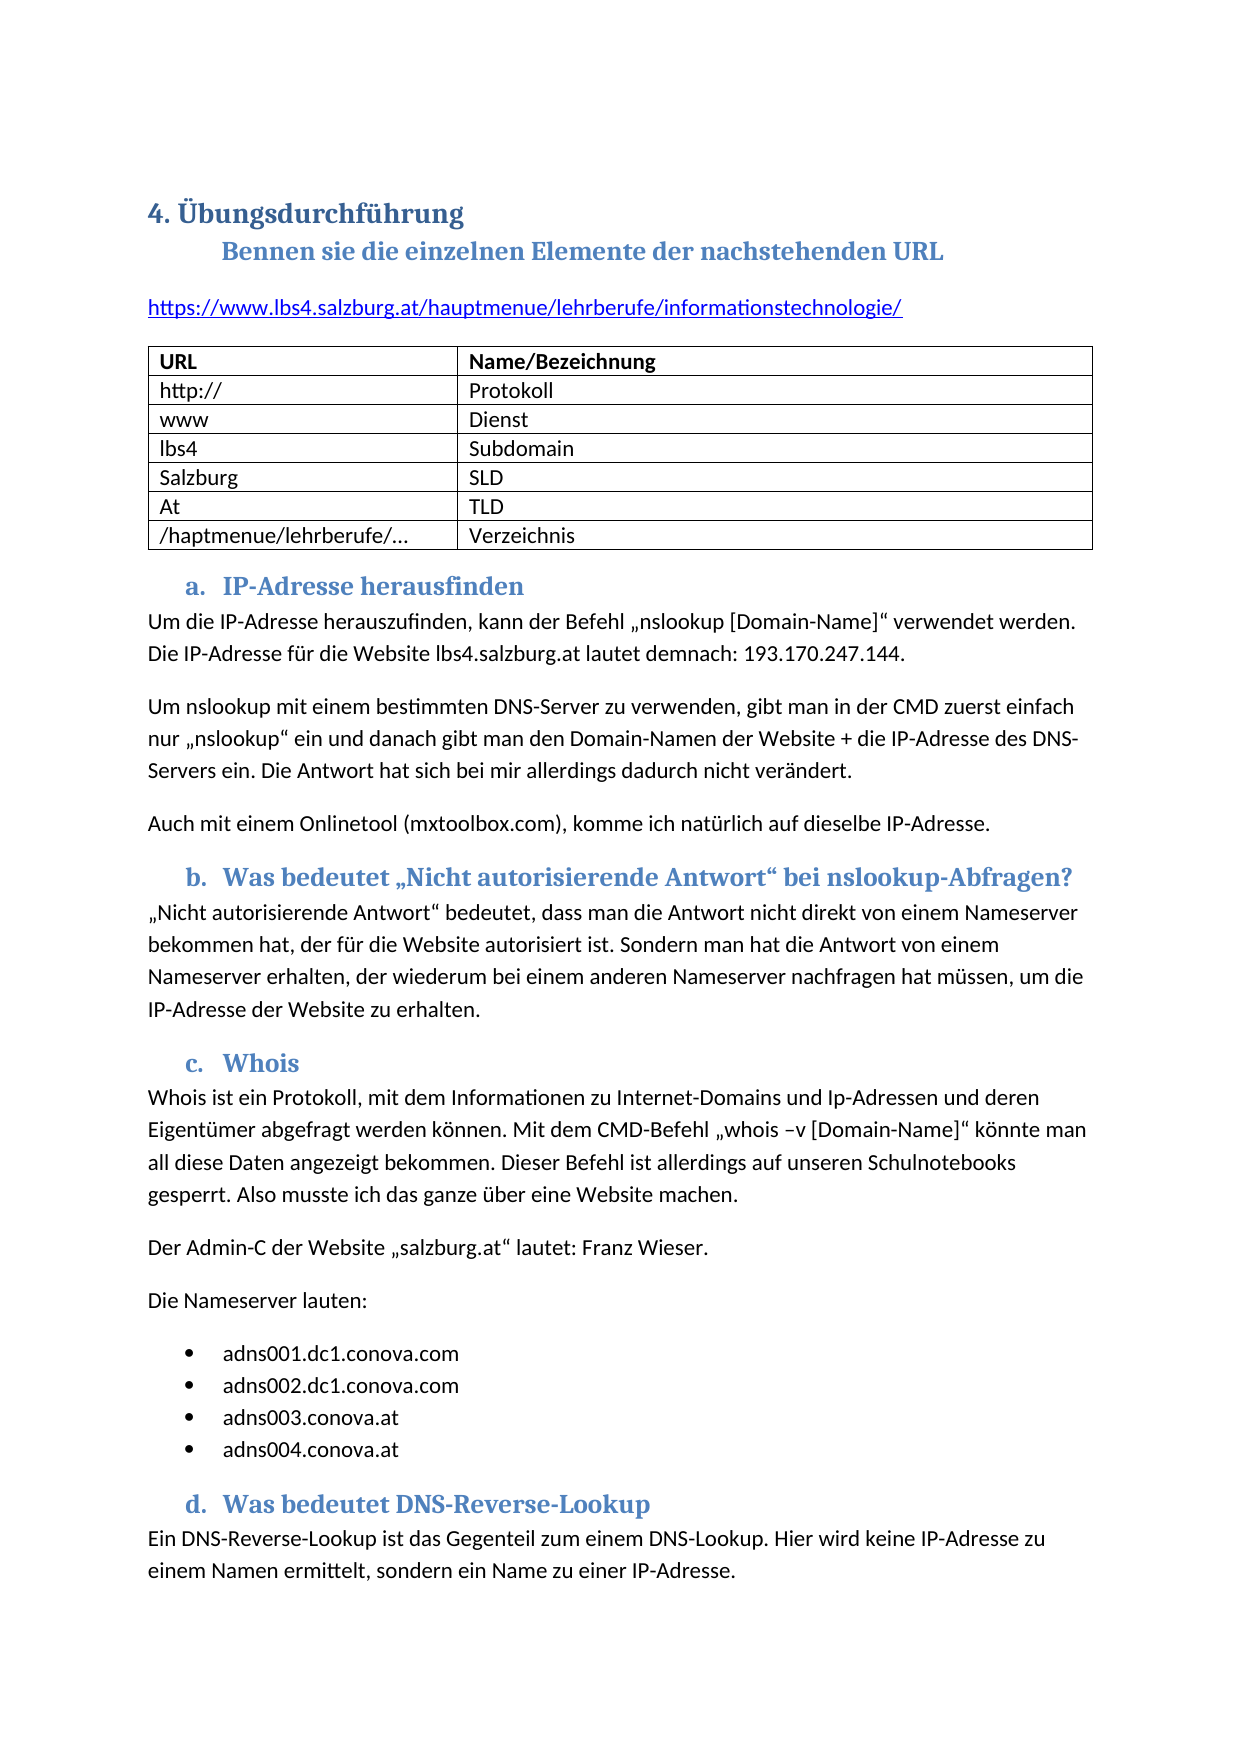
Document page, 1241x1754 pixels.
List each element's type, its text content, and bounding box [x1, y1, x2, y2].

table_cell lbs4 [149, 434, 457, 462]
table_cell Protokoll [458, 376, 1092, 404]
table_header URL [149, 347, 457, 375]
table_cell Verzeichnis [458, 521, 1092, 549]
table_cell At [149, 492, 457, 520]
table_cell SLD [458, 463, 1092, 491]
list adns004.conova.at [185, 1436, 1093, 1464]
table_cell /haptmenue/lehrberufe/… [149, 521, 457, 549]
text Die Nameserver lauten: [148, 1286, 1093, 1314]
list adns003.conova.at [185, 1403, 1093, 1431]
text Bennen sie die einzelnen Elemente der nachstehenden URL [148, 236, 1093, 267]
text Um nslookup mit einem bestimmten DNS-Server zu verwenden, gibt man in der CMD zuerst einfach nur „nslookup“ ein und danach gibt man den Domain-Namen der Website + die IP-Adresse des DNS-Servers ein. Die Antwort hat sich bei mir allerdings dadurch nicht verändert. [148, 692, 1093, 784]
subtitle IP-Adresse herausfinden [185, 571, 1093, 602]
text Der Admin-C der Website „salzburg.at“ lautet: Franz Wieser. [148, 1233, 1093, 1261]
subtitle Whois [185, 1048, 1093, 1079]
table_cell http:// [149, 376, 457, 404]
subtitle Übungsdurchführung [148, 198, 1093, 231]
table_cell TLD [458, 492, 1092, 520]
table_cell Salzburg [149, 463, 457, 491]
table_cell Dienst [458, 405, 1092, 433]
text Ein DNS-Reverse-Lookup ist das Gegenteil zum einem DNS-Lookup. Hier wird keine IP-Adresse zu einem Namen ermittelt, sondern ein Name zu einer IP-Adresse. [148, 1524, 1093, 1584]
list adns001.dc1.conova.com [185, 1339, 1093, 1367]
subtitle Was bedeutet DNS-Reverse-Lookup [185, 1489, 1093, 1520]
table_header Name/Bezeichnung [458, 347, 1092, 375]
text https://www.lbs4.salzburg.at/hauptmenue/lehrberufe/informationstechnologie/ [148, 293, 1093, 321]
text Whois ist ein Protokoll, mit dem Informationen zu Internet-Domains und Ip-Adressen und deren Eigentümer abgefragt werden können. Mit dem CMD-Befehl „whois –v [Domain-Name]“ könnte man all diese Daten angezeigt bekommen. Dieser Befehl ist allerdings auf unseren Schulnotebooks gesperrt. Also musste ich das ganze über eine Website machen. [148, 1083, 1093, 1208]
table_cell www [149, 405, 457, 433]
text Um die IP-Adresse herauszufinden, kann der Befehl „nslookup [Domain-Name]“ verwendet werden. Die IP-Adresse für die Website lbs4.salzburg.at lautet demnach: 193.170.247.144. [148, 607, 1093, 667]
subtitle Was bedeutet „Nicht autorisierende Antwort“ bei nslookup-Abfragen? [185, 862, 1093, 893]
text „Nicht autorisierende Antwort“ bedeutet, dass man die Antwort nicht direkt von einem Nameserver bekommen hat, der für die Website autorisiert ist. Sondern man hat die Antwort von einem Nameserver erhalten, der wiederum bei einem anderen Nameserver nachfragen hat müssen, um die IP-Adresse der Website zu erhalten. [148, 898, 1093, 1023]
text Auch mit einem Onlinetool (mxtoolbox.com), komme ich natürlich auf dieselbe IP-Adresse. [148, 809, 1093, 837]
list adns002.dc1.conova.com [185, 1371, 1093, 1399]
table_cell Subdomain [458, 434, 1092, 462]
